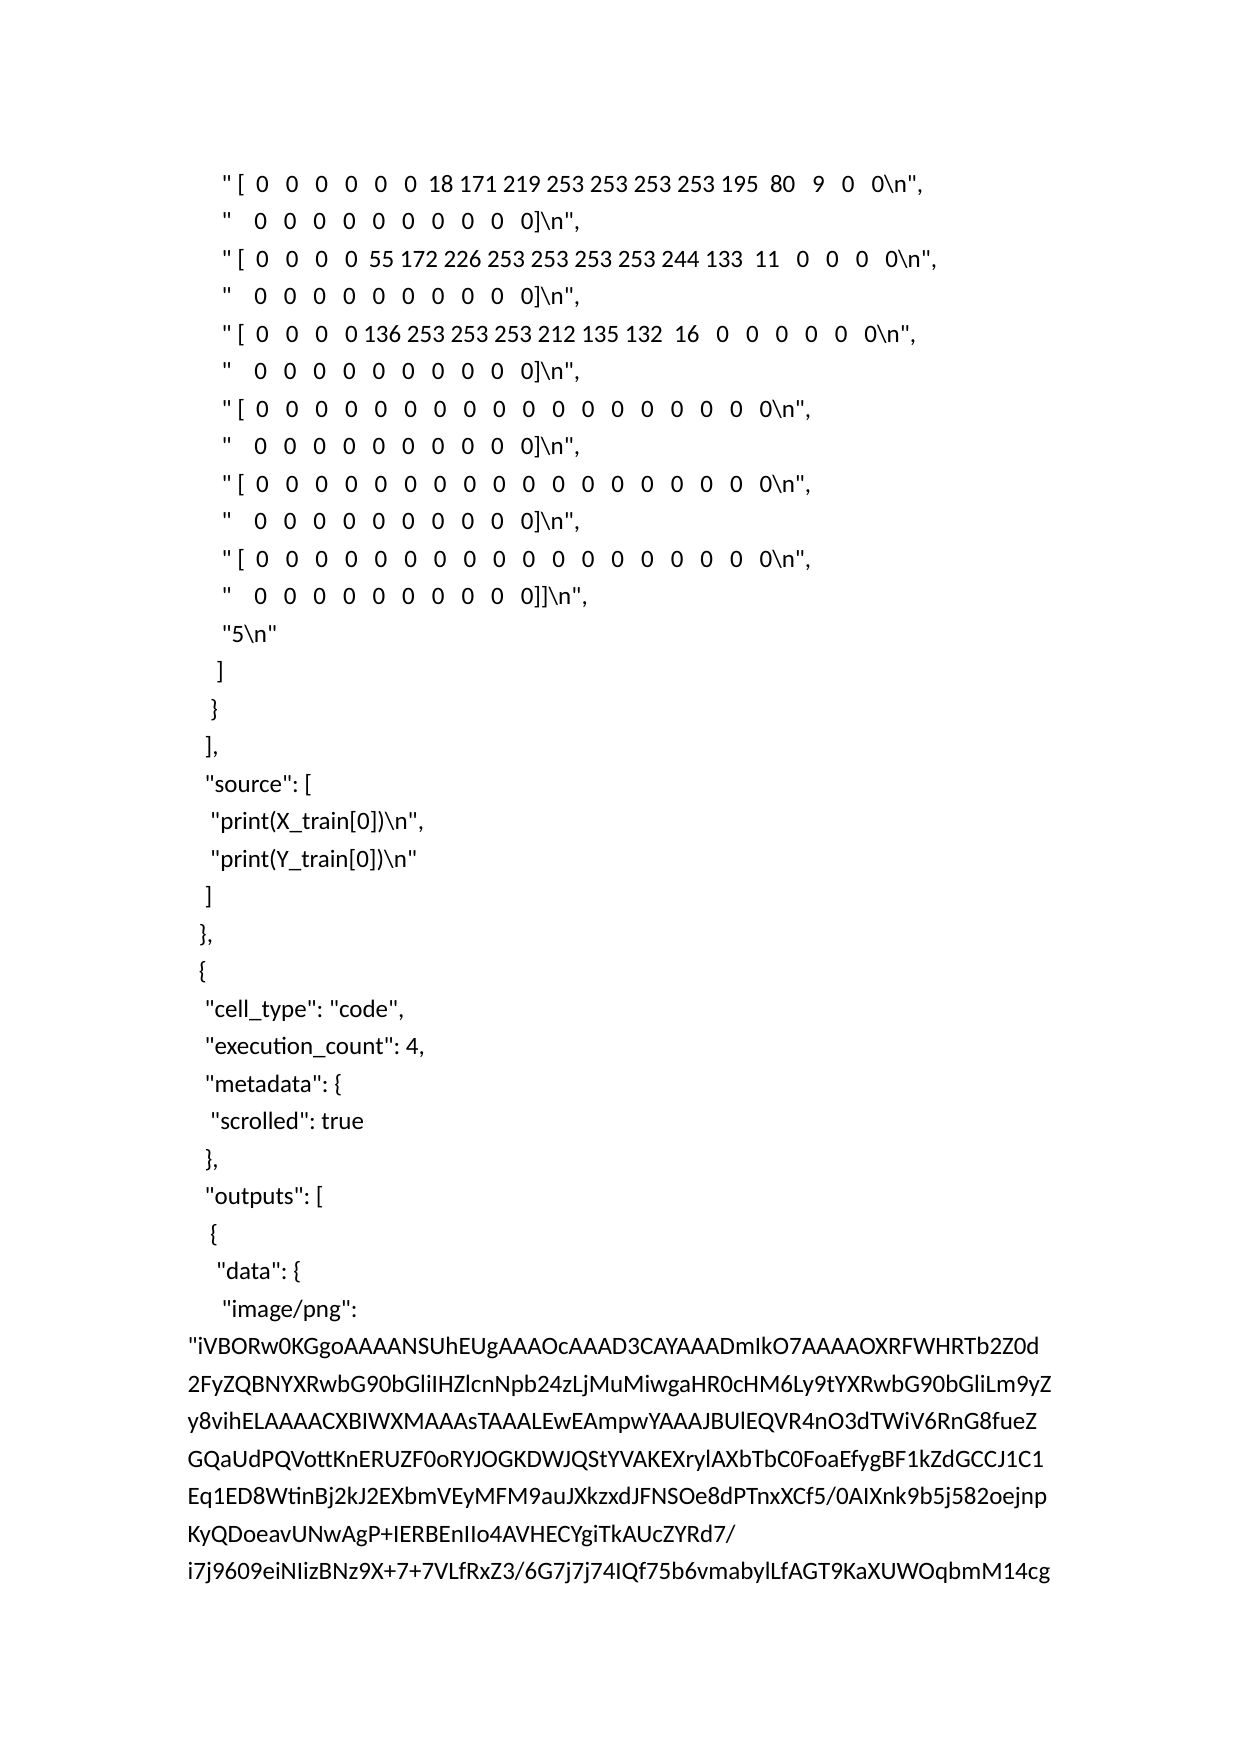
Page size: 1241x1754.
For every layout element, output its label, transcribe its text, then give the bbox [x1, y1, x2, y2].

text " 0 0 0 0 0 0 0 0 0 0]]\n", [187, 577, 1053, 614]
text } [187, 689, 1053, 727]
text ] [187, 877, 1053, 914]
text " 0 0 0 0 0 0 0 0 0 0]\n", [187, 427, 1053, 464]
text " 0 0 0 0 0 0 0 0 0 0]\n", [187, 502, 1053, 539]
text " 0 0 0 0 0 0 0 0 0 0]\n", [187, 202, 1053, 239]
text }, [187, 914, 1053, 952]
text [187, 1289, 1053, 1589]
text "execution_count": 4, [187, 1027, 1053, 1064]
text "print(Y_train[0])\n" [187, 839, 1053, 877]
text "print(X_train[0])\n", [187, 802, 1053, 839]
text " [ 0 0 0 0 136 253 253 253 212 135 132 16 0 0 0 0 0 0\n", [187, 314, 1053, 352]
text { [187, 952, 1053, 989]
text "source": [ [187, 764, 1053, 802]
text ] [187, 652, 1053, 689]
text " 0 0 0 0 0 0 0 0 0 0]\n", [187, 277, 1053, 314]
text { [187, 1214, 1053, 1252]
text "scrolled": true [187, 1102, 1053, 1139]
text "metadata": { [187, 1064, 1053, 1102]
text "outputs": [ [187, 1177, 1053, 1214]
text "data": { [187, 1252, 1053, 1289]
text }, [187, 1139, 1053, 1177]
text " [ 0 0 0 0 55 172 226 253 253 253 253 244 133 11 0 0 0 0\n", [187, 239, 1053, 277]
text "5\n" [187, 614, 1053, 652]
text ], [187, 727, 1053, 764]
text " [ 0 0 0 0 0 0 18 171 219 253 253 253 253 195 80 9 0 0\n", [187, 164, 1053, 202]
text " 0 0 0 0 0 0 0 0 0 0]\n", [187, 352, 1053, 389]
text " [ 0 0 0 0 0 0 0 0 0 0 0 0 0 0 0 0 0 0\n", [187, 389, 1053, 427]
text "cell_type": "code", [187, 989, 1053, 1027]
text " [ 0 0 0 0 0 0 0 0 0 0 0 0 0 0 0 0 0 0\n", [187, 539, 1053, 577]
text " [ 0 0 0 0 0 0 0 0 0 0 0 0 0 0 0 0 0 0\n", [187, 464, 1053, 502]
